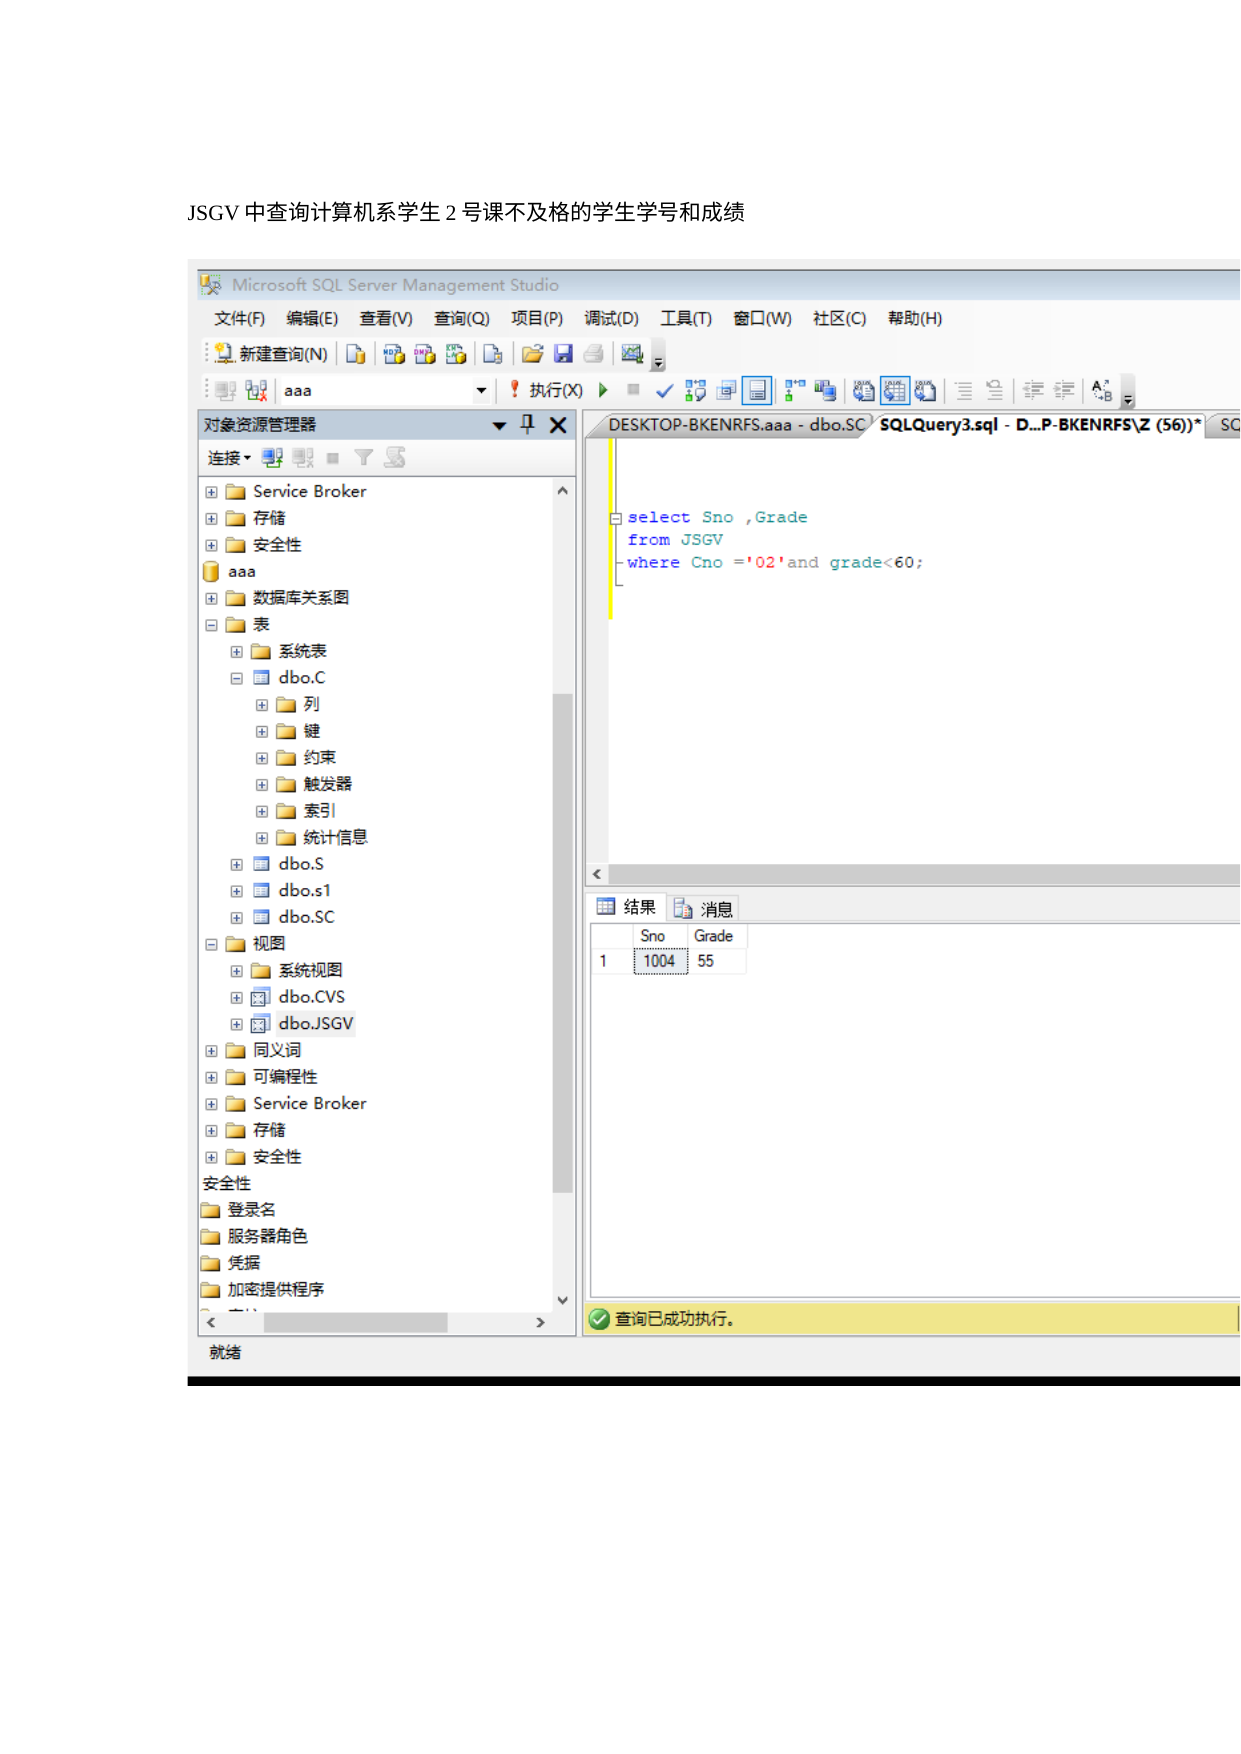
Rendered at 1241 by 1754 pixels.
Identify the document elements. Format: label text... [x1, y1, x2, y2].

text JSGV中查询计算机系学生2号课不及格的学生学号和成绩 [187, 194, 1053, 227]
